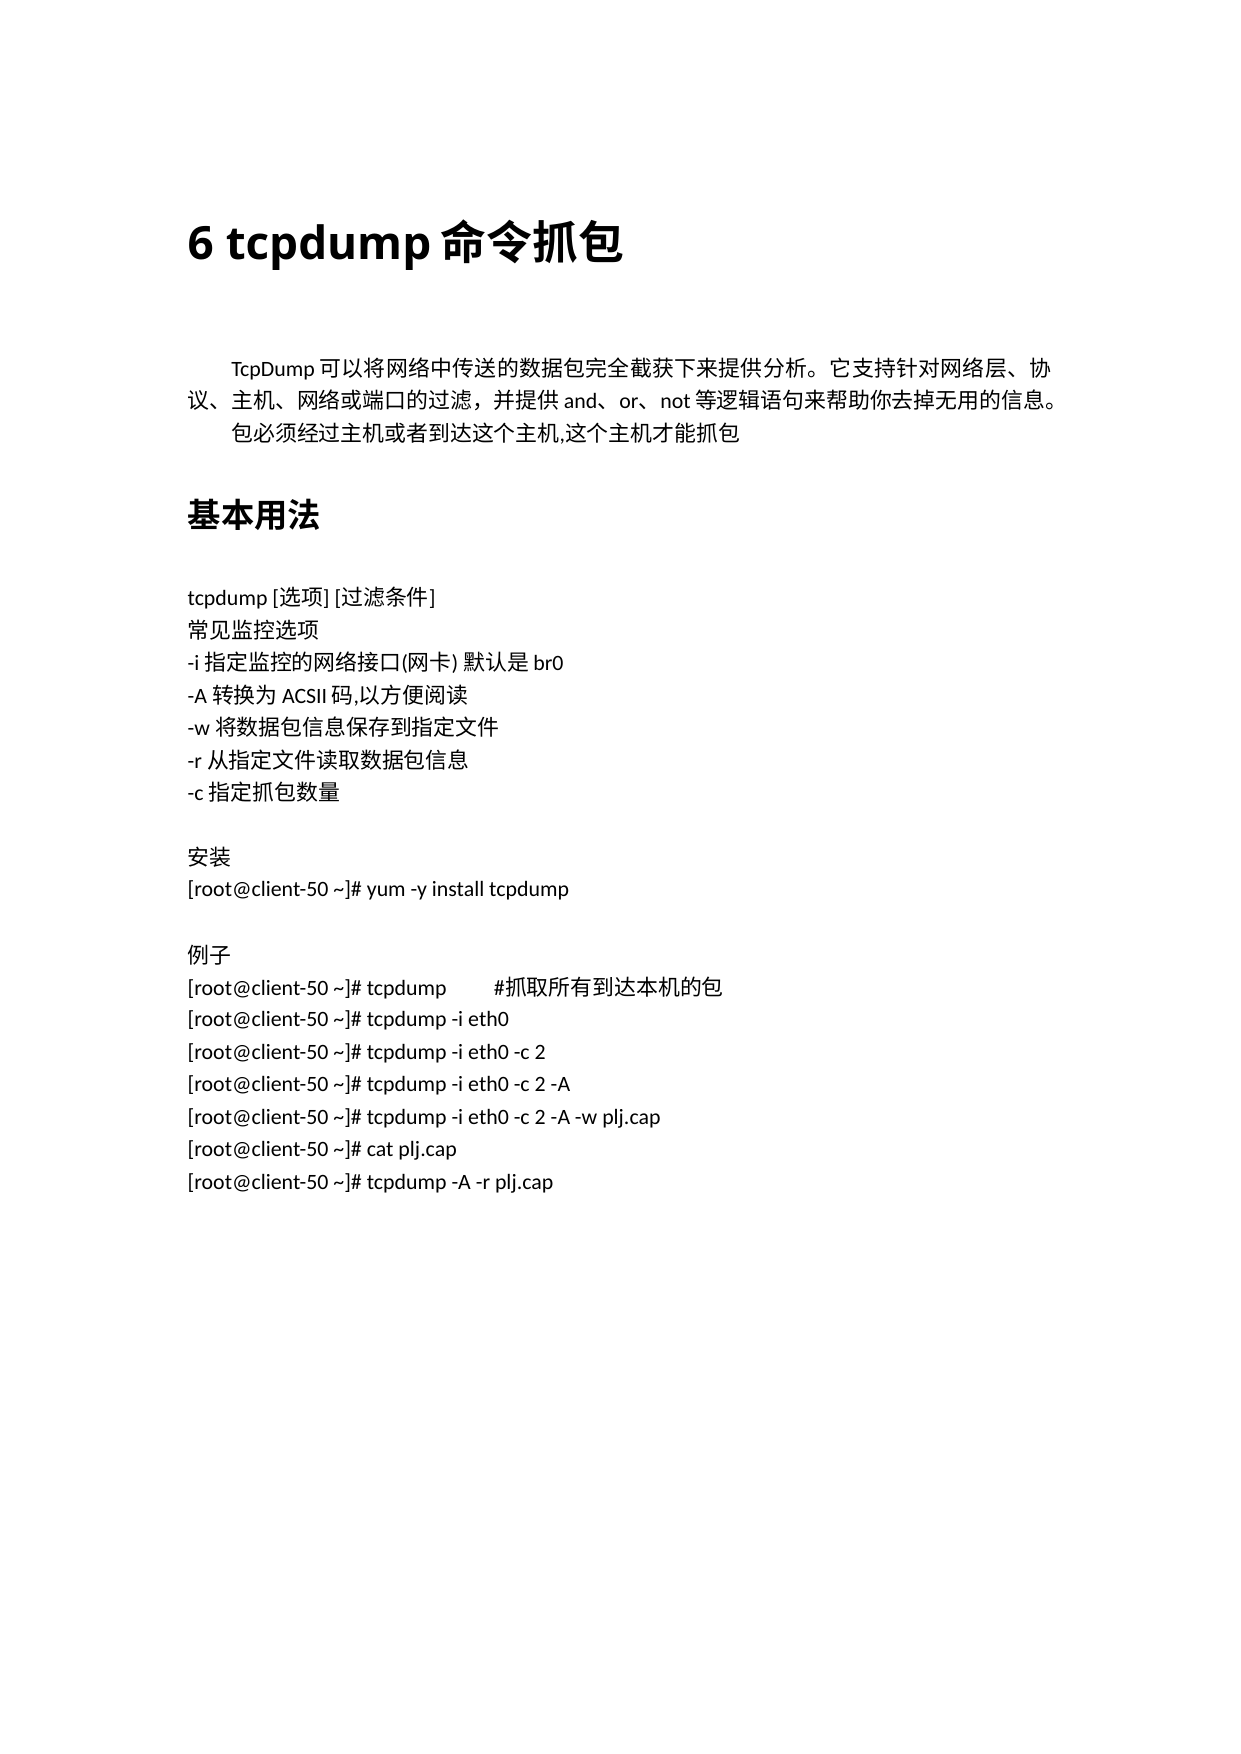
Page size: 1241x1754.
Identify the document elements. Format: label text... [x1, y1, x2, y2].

text [root@client-50 ~]# yum -y install tcpdump [187, 872, 1053, 905]
text [root@client-50 ~]# tcpdump -i eth0 -c 2 -A [187, 1067, 1053, 1100]
text [root@client-50 ~]# tcpdump #抓取所有到达本机的包 [187, 970, 1053, 1002]
text TcpDump可以将网络中传送的数据包完全截获下来提供分析。它支持针对网络层、协议、主机、网络或端口的过滤，并提供and、or、not等逻辑语句来帮助你去掉无用的信息。 [187, 350, 1053, 415]
text -A 转换为ACSII码,以方便阅读 [187, 677, 1053, 710]
text 安装 [187, 840, 1053, 872]
text [root@client-50 ~]# tcpdump -i eth0 [187, 1002, 1053, 1035]
text [root@client-50 ~]# tcpdump -i eth0 -c 2 -A -w plj.cap [187, 1100, 1053, 1132]
text -w 将数据包信息保存到指定文件 [187, 710, 1053, 742]
text tcpdump [选项] [过滤条件] [187, 580, 1053, 612]
text [root@client-50 ~]# cat plj.cap [187, 1132, 1053, 1165]
text [root@client-50 ~]# tcpdump -A -r plj.cap [187, 1165, 1053, 1197]
text -r 从指定文件读取数据包信息 [187, 742, 1053, 775]
text 例子 [187, 937, 1053, 970]
text -c 指定抓包数量 [187, 775, 1053, 807]
subtitle 基本用法 [187, 480, 1053, 545]
subtitle 6 tcpdump命令抓包 [187, 191, 1053, 289]
text -i 指定监控的网络接口(网卡) 默认是br0 [187, 645, 1053, 677]
text [root@client-50 ~]# tcpdump -i eth0 -c 2 [187, 1035, 1053, 1067]
text 包必须经过主机或者到达这个主机,这个主机才能抓包 [187, 415, 1053, 448]
text 常见监控选项 [187, 612, 1053, 645]
